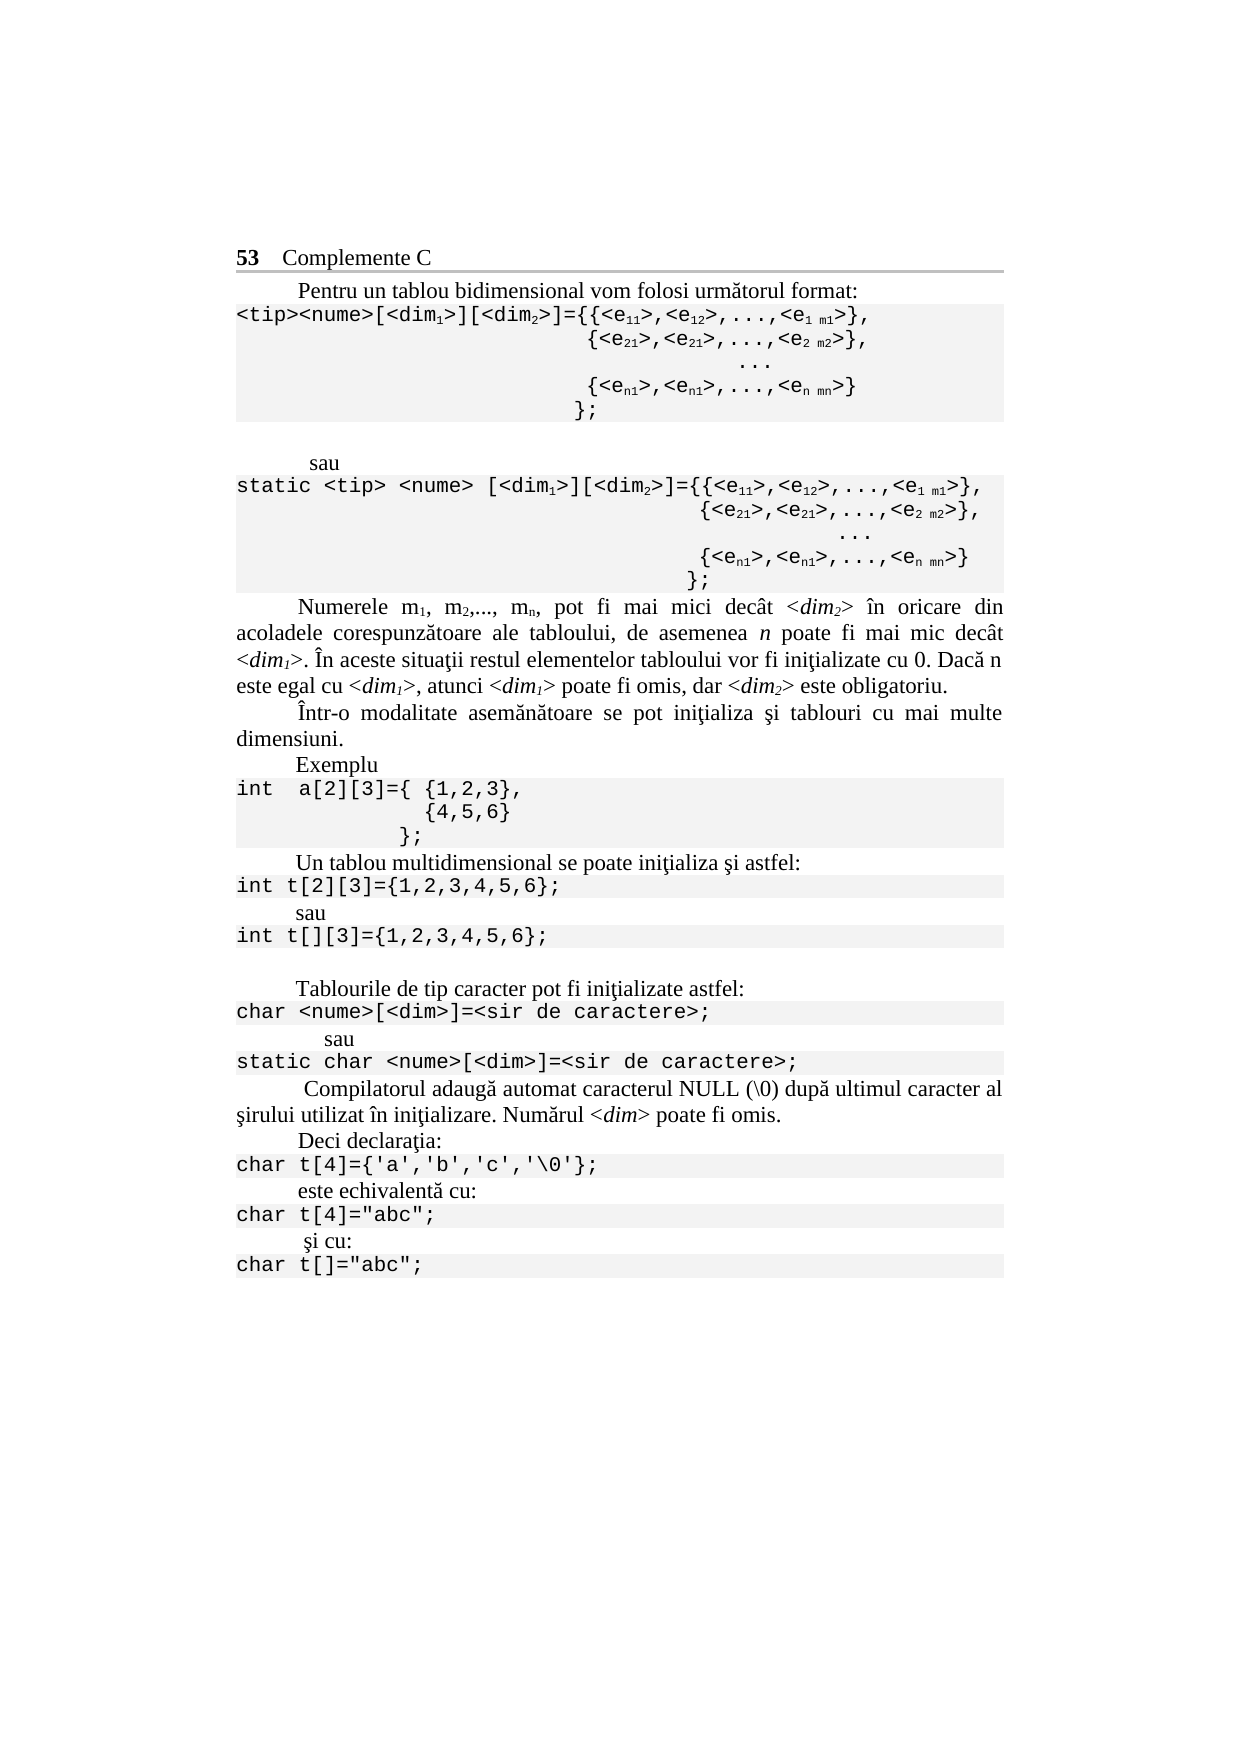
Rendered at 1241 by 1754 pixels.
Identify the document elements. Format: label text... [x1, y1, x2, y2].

text şi cu: [236, 1228, 1004, 1254]
text char t[4]="abc"; [236, 1204, 1004, 1228]
text int a[2][3]={ {1,2,3}, [236, 778, 1004, 801]
text sau [236, 448, 1004, 475]
text }; [236, 569, 1004, 593]
text char t[]="abc"; [236, 1254, 1004, 1278]
text sau [236, 898, 1004, 925]
text Un tablou multidimensional se poate iniţializa şi astfel: [236, 848, 1004, 875]
text static char <nume>[<dim>]=<sir de caractere>; [236, 1051, 1004, 1075]
text Compilatorul adaugă automat caracterul NULL (\0) după ultimul caracter al şirului utilizat în iniţializare. Numărul <dim> poate fi omis. [236, 1075, 1004, 1128]
text Exemplu [236, 751, 1004, 778]
text Numerele m1, m2,..., mn, pot fi mai mici decât <dim2> în oricare din acoladele corespunzătoare ale tabloului, de asemenea n poate fi mai mic decât <dim1>. În aceste situaţii restul elementelor tabloului vor fi iniţializate cu 0. Dacă n este egal cu <dim1>, atunci <dim1> poate fi omis, dar <dim2> este obligatoriu. [236, 593, 1004, 698]
text int t[][3]={1,2,3,4,5,6}; [236, 925, 1004, 948]
text char t[4]={'a','b','c','\0'}; [236, 1154, 1004, 1178]
text {<en1>,<en1>,...,<en mn>} [236, 375, 1004, 398]
text }; [236, 398, 1004, 422]
text Pentru un tablou bidimensional vom folosi următorul format: [236, 278, 1004, 304]
text ... [236, 522, 1004, 546]
text Într-o modalitate asemănătoare se pot iniţializa şi tablouri cu mai multe dimensiuni. [236, 698, 1004, 751]
text <tip><nume>[<dim1>][<dim2>]={{<e11>,<e12>,...,<e1 m1>}, [236, 304, 1004, 328]
text Tablourile de tip caracter pot fi iniţializate astfel: [236, 975, 1004, 1001]
text char <nume>[<dim>]=<sir de caractere>; [236, 1001, 1004, 1025]
text {<e21>,<e21>,...,<e2 m2>}, [236, 498, 1004, 522]
text {<en1>,<en1>,...,<en mn>} [236, 546, 1004, 569]
text }; [236, 825, 1004, 848]
text {4,5,6} [236, 801, 1004, 825]
text sau [236, 1025, 1004, 1051]
text static <tip> <nume> [<dim1>][<dim2>]={{<e11>,<e12>,...,<e1 m1>}, [236, 475, 1004, 498]
text Deci declaraţia: [236, 1128, 1004, 1154]
text este echivalentă cu: [236, 1178, 1004, 1204]
text int t[2][3]={1,2,3,4,5,6}; [236, 875, 1004, 898]
text {<e21>,<e21>,...,<e2 m2>}, [236, 328, 1004, 351]
text ... [236, 351, 1004, 375]
